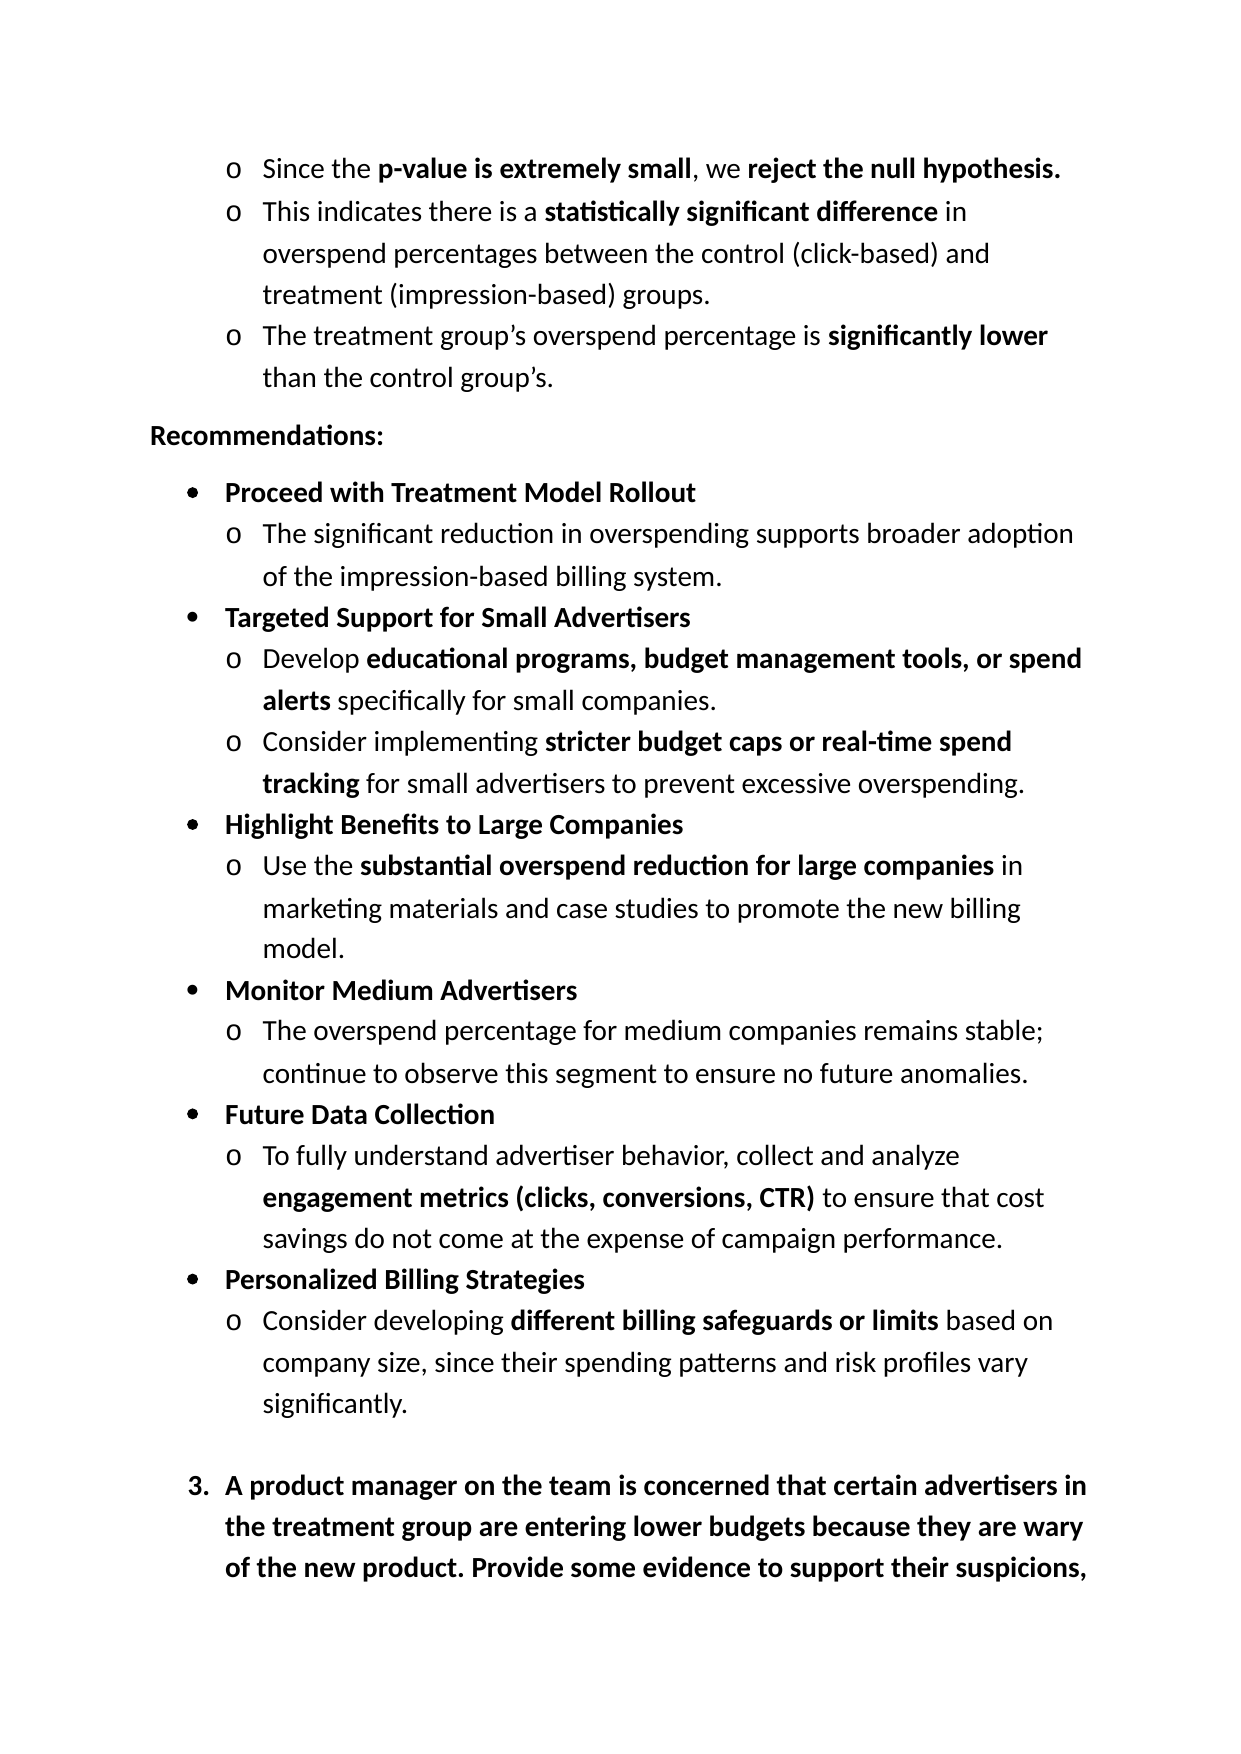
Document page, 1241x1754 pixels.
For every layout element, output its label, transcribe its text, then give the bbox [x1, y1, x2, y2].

list Highlight Benefits to Large Companies [187, 806, 1090, 842]
list Proceed with Treatment Model Rollout [187, 474, 1090, 510]
text Recommendations: [150, 417, 1090, 452]
list Consider developing different billing safeguards or limits based on company size, since their spending patterns and risk profiles vary significantly. [225, 1302, 1090, 1421]
list Consider implementing stricter budget caps or real-time spend tracking for small advertisers to prevent excessive overspending. [225, 723, 1090, 801]
list This indicates there is a statistically significant difference in overspend percentages between the control (click-based) and treatment (impression-based) groups. [225, 193, 1090, 312]
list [187, 1467, 1090, 1585]
list Use the substantial overspend reduction for large companies in marketing materials and case studies to promote the new billing model. [225, 847, 1090, 966]
list The overspend percentage for medium companies remains stable; continue to observe this segment to ensure no future anomalies. [225, 1012, 1090, 1091]
list Targeted Support for Small Advertisers [187, 599, 1090, 634]
list To fully understand advertiser behavior, collect and analyze engagement metrics (clicks, conversions, CTR) to ensure that cost savings do not come at the expense of campaign performance. [225, 1137, 1090, 1256]
list The significant reduction in overspending supports broader adoption of the impression-based billing system. [225, 515, 1090, 593]
list Personalized Billing Strategies [187, 1261, 1090, 1297]
list The treatment group’s overspend percentage is significantly lower than the control group’s. [225, 317, 1090, 395]
list Monitor Medium Advertisers [187, 972, 1090, 1007]
list Since the p-value is extremely small, we reject the null hypothesis. [225, 150, 1090, 187]
list Future Data Collection [187, 1096, 1090, 1131]
list Develop educational programs, budget management tools, or spend alerts specifically for small companies. [225, 640, 1090, 718]
